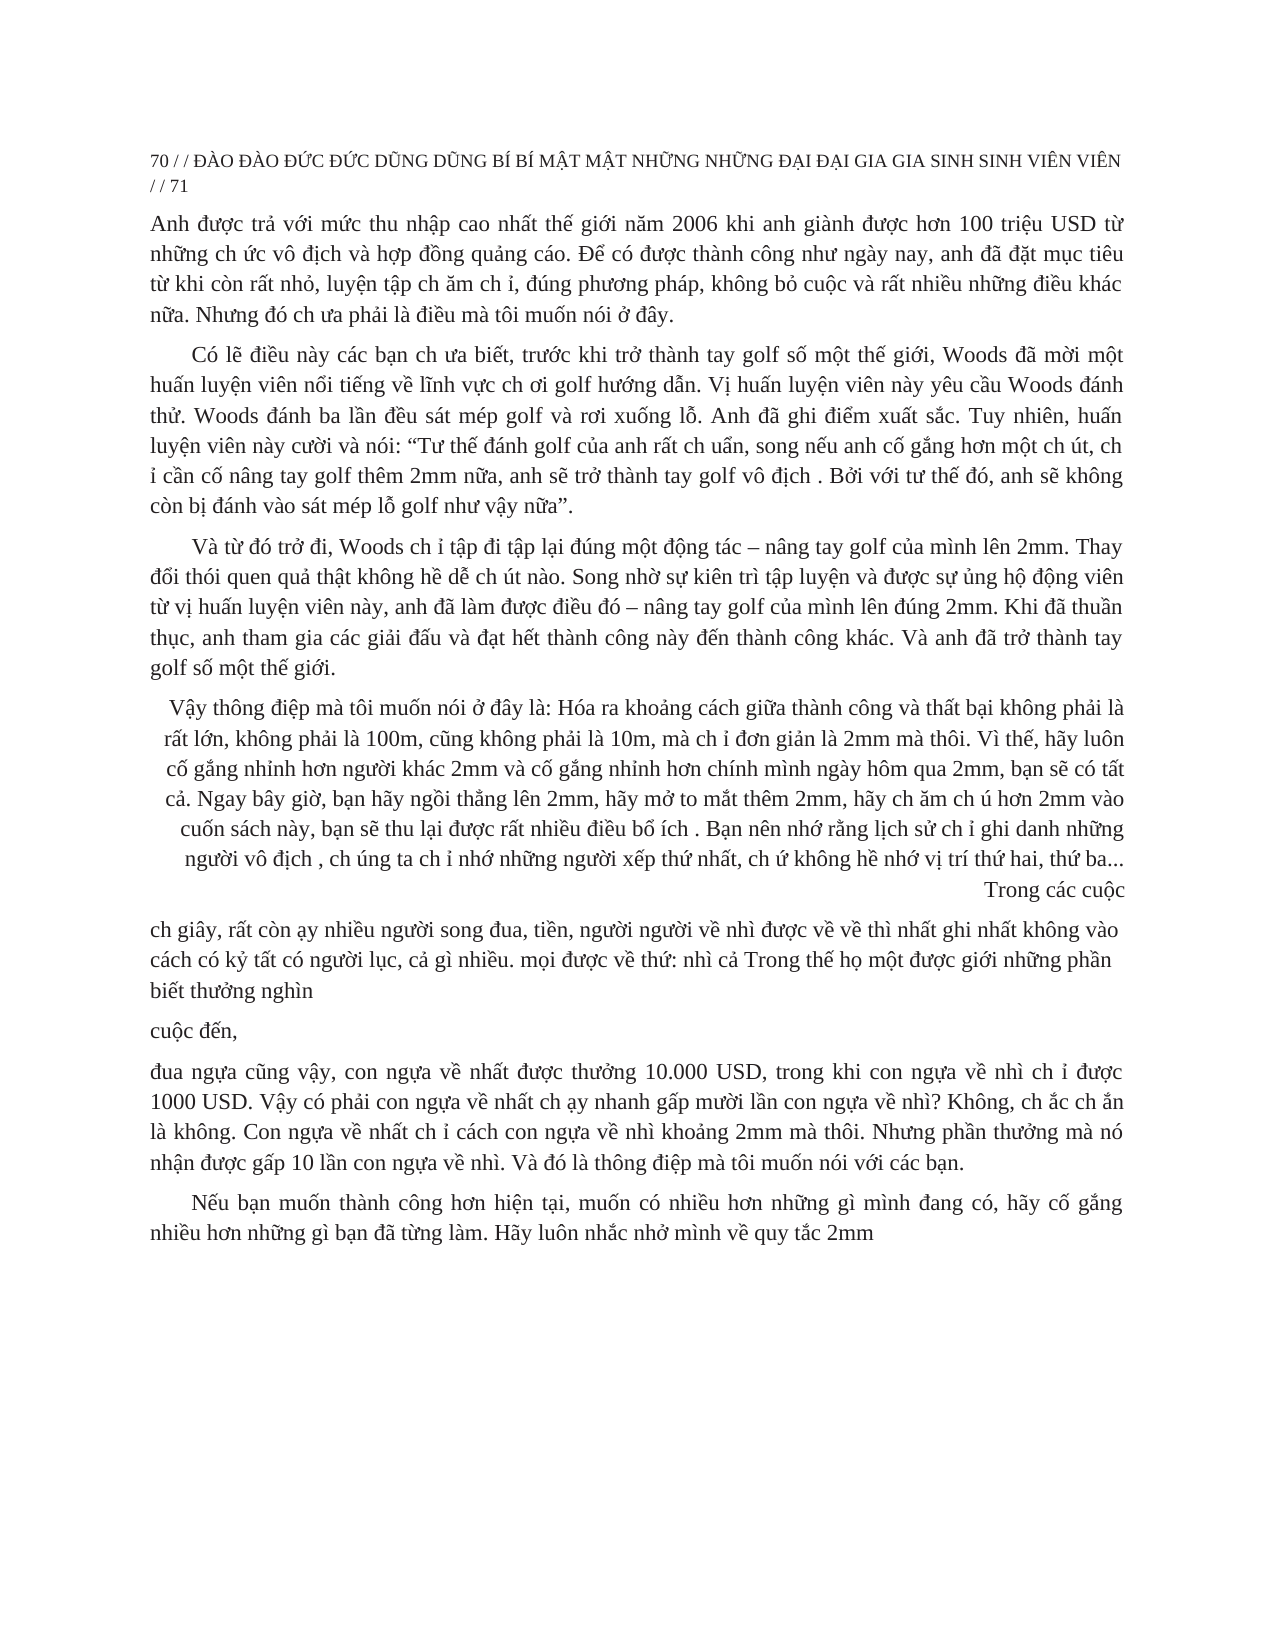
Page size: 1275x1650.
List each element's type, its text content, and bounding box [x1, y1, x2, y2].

text Nếu bạn muốn thành công hơn hiện tại, muốn có nhiều hơn những gì mình đang có, hãy cố gắng nhiều hơn những gì bạn đã từng làm. Hãy luôn nhắc nhở mình về quy tắc 2mm [150, 1189, 1125, 1246]
text Có lẽ điều này các bạn ch ưa biết, trước khi trở thành tay golf số một thế giới, Woods đã mời một huấn luyện viên nổi tiếng về lĩnh vực ch ơi golf hướng dẫn. Vị huấn luyện viên này yêu cầu Woods đánh thử. Woods đánh ba lần đều sát mép golf và rơi xuống lỗ. Anh đã ghi điểm xuất sắc. Tuy nhiên, huấn luyện viên này cười và nói: “Tư thế đánh golf của anh rất ch uẩn, song nếu anh cố gắng hơn một ch út, ch ỉ cần cố nâng tay golf thêm 2mm nữa, anh sẽ trở thành tay golf vô địch . Bởi với tư thế đó, anh sẽ không còn bị đánh vào sát mép lỗ golf như vậy nữa”. [150, 341, 1125, 519]
text Anh được trả với mức thu nhập cao nhất thế giới năm 2006 khi anh giành được hơn 100 triệu USD từ những ch ức vô địch và hợp đồng quảng cáo. Để có được thành công như ngày nay, anh đã đặt mục tiêu từ khi còn rất nhỏ, luyện tập ch ăm ch ỉ, đúng phương pháp, không bỏ cuộc và rất nhiều những điều khác nữa. Nhưng đó ch ưa phải là điều mà tôi muốn nói ở đây. [150, 210, 1125, 327]
text ch giây, rất còn ạy nhiều người song đua, tiền, người người về nhì được về về thì nhất ghi nhất không vào cách có kỷ tất có người lục, cả gì nhiều. mọi được về thứ: nhì cả Trong thế họ một được giới những phần biết thưởng nghìn [150, 916, 1125, 1003]
text Và từ đó trở đi, Woods ch ỉ tập đi tập lại đúng một động tác – nâng tay golf của mình lên 2mm. Thay đổi thói quen quả thật không hề dễ ch út nào. Song nhờ sự kiên trì tập luyện và được sự ủng hộ động viên từ vị huấn luyện viên này, anh đã làm được điều đó – nâng tay golf của mình lên đúng 2mm. Khi đã thuần thục, anh tham gia các giải đấu và đạt hết thành công này đến thành công khác. Và anh đã trở thành tay golf số một thế giới. [150, 533, 1125, 680]
text cuộc đến, [150, 1017, 1125, 1044]
text Vậy thông điệp mà tôi muốn nói ở đây là: Hóa ra khoảng cách giữa thành công và thất bại không phải là rất lớn, không phải là 100m, cũng không phải là 10m, mà ch ỉ đơn giản là 2mm mà thôi. Vì thế, hãy luôn cố gắng nhỉnh hơn người khác 2mm và cố gắng nhỉnh hơn chính mình ngày hôm qua 2mm, bạn sẽ có tất cả. Ngay bây giờ, bạn hãy ngồi thẳng lên 2mm, hãy mở to mắt thêm 2mm, hãy ch ăm ch ú hơn 2mm vào cuốn sách này, bạn sẽ thu lại được rất nhiều điều bổ ích . Bạn nên nhớ rằng lịch sử ch ỉ ghi danh những người vô địch , ch úng ta ch ỉ nhớ những người xếp thứ nhất, ch ứ không hề nhớ vị trí thứ hai, thứ ba... Trong các cuộc [150, 694, 1125, 902]
text đua ngựa cũng vậy, con ngựa về nhất được thưởng 10.000 USD, trong khi con ngựa về nhì ch ỉ được 1000 USD. Vậy có phải con ngựa về nhất ch ạy nhanh gấp mười lần con ngựa về nhì? Không, ch ắc ch ắn là không. Con ngựa về nhất ch ỉ cách con ngựa về nhì khoảng 2mm mà thôi. Nhưng phần thưởng mà nó nhận được gấp 10 lần con ngựa về nhì. Và đó là thông điệp mà tôi muốn nói với các bạn. [150, 1058, 1125, 1175]
text 70 / / ĐÀO ĐÀO ĐỨC ĐỨC DŨNG DŨNG BÍ BÍ MẬT MẬT NHỮNG NHỮNG ĐẠI ĐẠI GIA GIA SINH SINH VIÊN VIÊN / / 71 [150, 150, 1125, 196]
